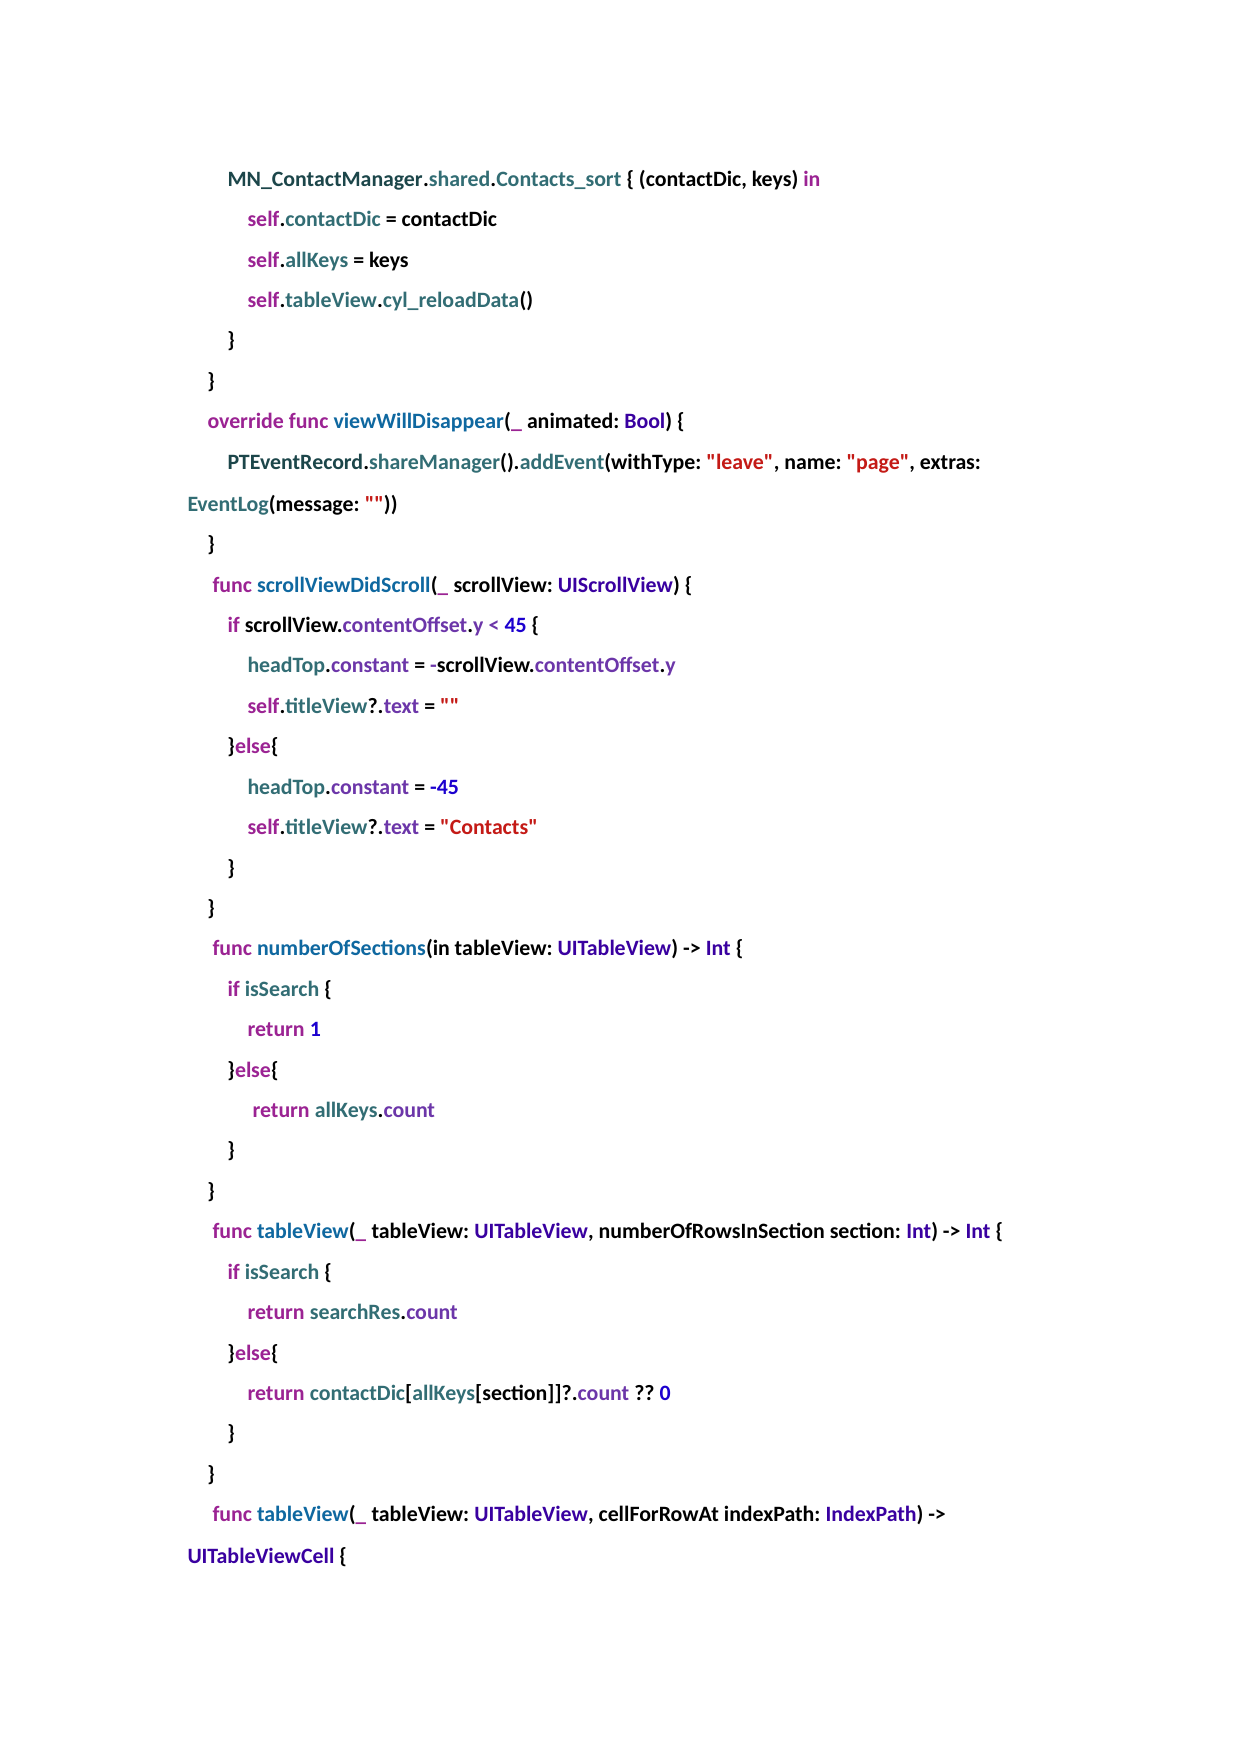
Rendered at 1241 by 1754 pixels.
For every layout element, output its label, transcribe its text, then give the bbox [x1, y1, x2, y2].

text func tableView(_ tableView: UITableView, cellForRowAt indexPath: IndexPath) -> UITableViewCell { [187, 1497, 1053, 1572]
text if isSearch { [187, 1255, 1053, 1287]
text func tableView(_ tableView: UITableView, numberOfRowsInSection section: Int) -> Int { [187, 1214, 1053, 1247]
text } [187, 851, 1053, 883]
text return searchRes.count [187, 1295, 1053, 1328]
text } [187, 1457, 1053, 1489]
text }else{ [187, 729, 1053, 762]
text self.titleView?.text = "Contacts" [187, 810, 1053, 843]
text } [187, 1417, 1053, 1449]
text return contactDic[allKeys[section]]?.count ?? 0 [187, 1376, 1053, 1409]
text } [187, 1134, 1053, 1166]
text } [187, 891, 1053, 924]
text self.contactDic = contactDic [187, 202, 1053, 235]
text override func viewWillDisappear(_ animated: Bool) { [187, 404, 1053, 437]
text func scrollViewDidScroll(_ scrollView: UIScrollView) { [187, 568, 1053, 600]
text } [187, 364, 1053, 397]
text self.allKeys = keys [187, 243, 1053, 275]
text } [187, 1174, 1053, 1207]
text return allKeys.count [187, 1093, 1053, 1126]
text self.titleView?.text = "" [187, 689, 1053, 722]
text }else{ [187, 1336, 1053, 1368]
text }else{ [187, 1053, 1053, 1085]
text return 1 [187, 1012, 1053, 1045]
text headTop.constant = -scrollView.contentOffset.y [187, 649, 1053, 681]
text if isSearch { [187, 972, 1053, 1004]
text func numberOfSections(in tableView: UITableView) -> Int { [187, 932, 1053, 964]
text self.tableView.cyl_reloadData() [187, 283, 1053, 316]
text headTop.constant = -45 [187, 770, 1053, 802]
text } [187, 324, 1053, 356]
text MN_ContactManager.shared.Contacts_sort { (contactDic, keys) in [187, 162, 1053, 194]
text PTEventRecord.shareManager().addEvent(withType: "leave", name: "page", extras: EventLog(message: "")) [187, 445, 1053, 519]
text } [187, 527, 1053, 560]
text if scrollView.contentOffset.y < 45 { [187, 608, 1053, 641]
